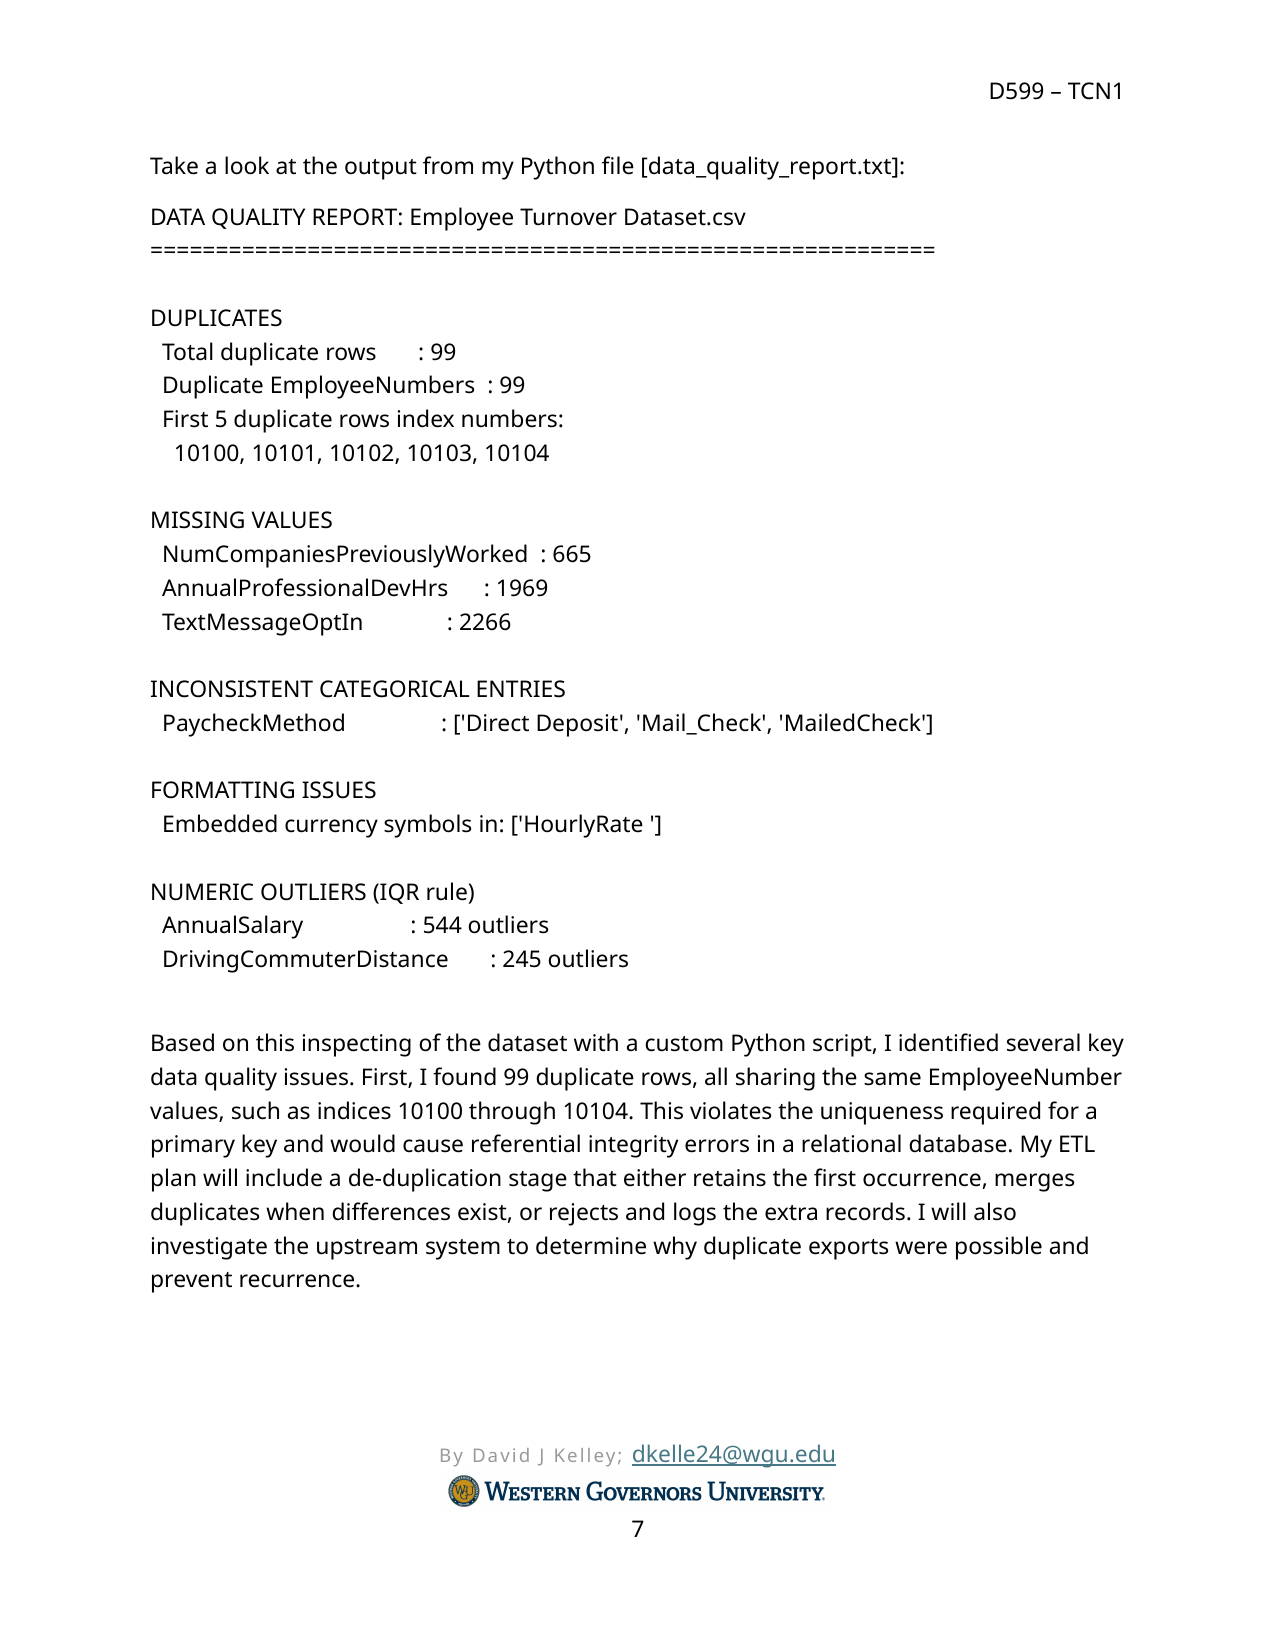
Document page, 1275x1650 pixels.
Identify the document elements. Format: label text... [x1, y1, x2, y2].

text 10100, 10101, 10102, 10103, 10104 [150, 437, 1125, 468]
text INCONSISTENT CATEGORICAL ENTRIES [150, 673, 1125, 704]
text AnnualProfessionalDevHrs : 1969 [150, 572, 1125, 603]
text First 5 duplicate rows index numbers: [150, 403, 1125, 434]
text TextMessageOptIn : 2266 [150, 605, 1125, 637]
text Duplicate EmployeeNumbers : 99 [150, 369, 1125, 400]
text MISSING VALUES [150, 504, 1125, 535]
text DUPLICATES [150, 302, 1125, 333]
text ============================================================ [150, 234, 1125, 265]
text FORMATTING ISSUES [150, 774, 1125, 805]
text Based on this inspecting of the dataset with a custom Python script, I identified several key data quality issues. First, I found 99 duplicate rows, all sharing the same EmployeeNumber values, such as indices 10100 through 10104. This violates the uniqueness required for a primary key and would cause referential integrity errors in a relational database. My ETL plan will include a de-duplication stage that either retains the first occurrence, merges duplicates when differences exist, or rejects and logs the extra records. I will also investigate the upstream system to determine why duplicate exports were possible and prevent recurrence. [150, 1027, 1125, 1294]
text DATA QUALITY REPORT: Employee Turnover Dataset.csv [150, 200, 1125, 232]
text AnnualSalary : 544 outliers [150, 909, 1125, 940]
text Total duplicate rows : 99 [150, 335, 1125, 367]
text Take a look at the output from my Python file [data_quality_report.txt]: [150, 150, 1125, 181]
text NUMERIC OUTLIERS (IQR rule) [150, 875, 1125, 907]
text NumCompaniesPreviouslyWorked : 665 [150, 538, 1125, 569]
text PaycheckMethod : ['Direct Deposit', 'Mail_Check', 'MailedCheck'] [150, 707, 1125, 738]
text DrivingCommuterDistance : 245 outliers [150, 943, 1125, 974]
picture [443, 1469, 832, 1513]
text Embedded currency symbols in: ['HourlyRate '] [150, 808, 1125, 839]
